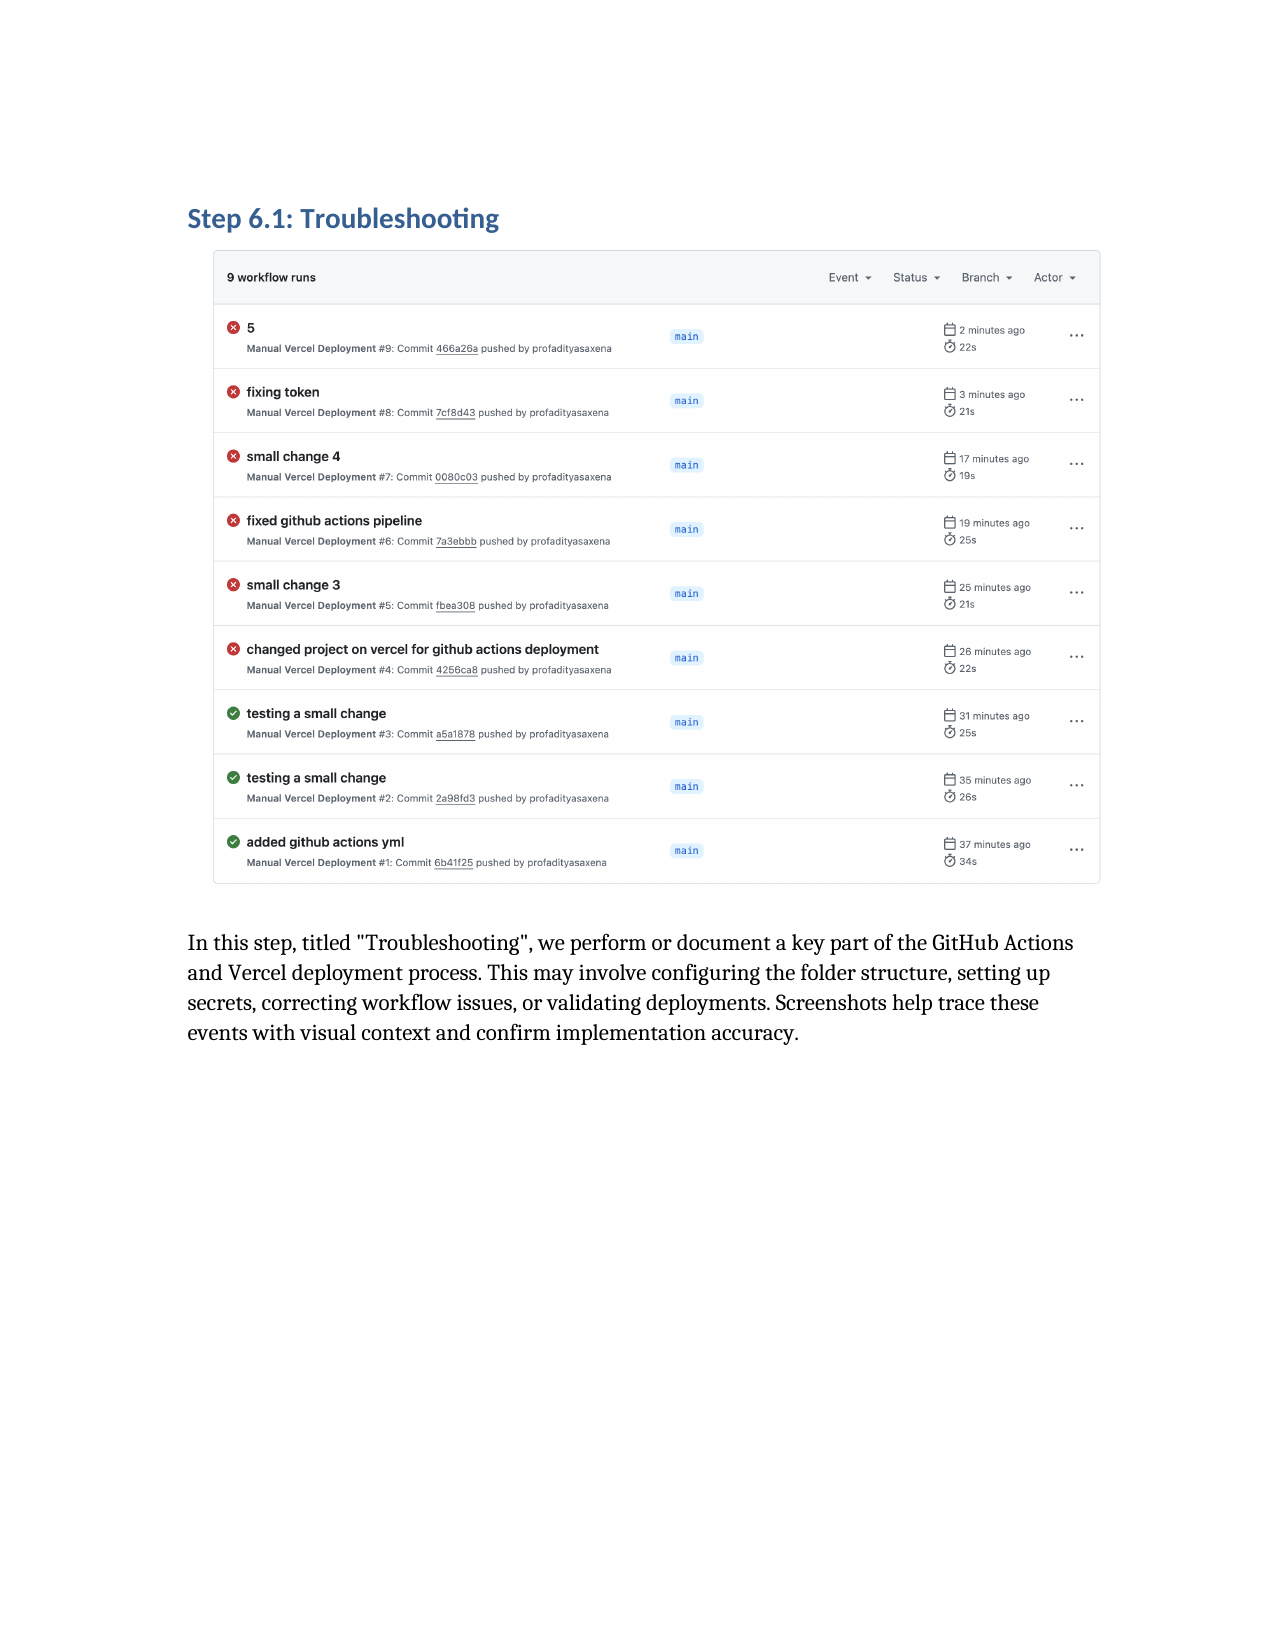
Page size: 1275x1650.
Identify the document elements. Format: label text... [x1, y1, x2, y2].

text In this step, titled "Troubleshooting", we perform or document a key part of the GitHub Actions and Vercel deployment process. This may involve configuring the folder structure, setting up secrets, correcting workflow issues, or validating deployments. Screenshots help trace these events with visual context and confirm implementation accuracy. [187, 929, 1087, 1046]
picture [206, 241, 1107, 905]
subtitle Step 6.1: Troubleshooting [187, 200, 1087, 236]
